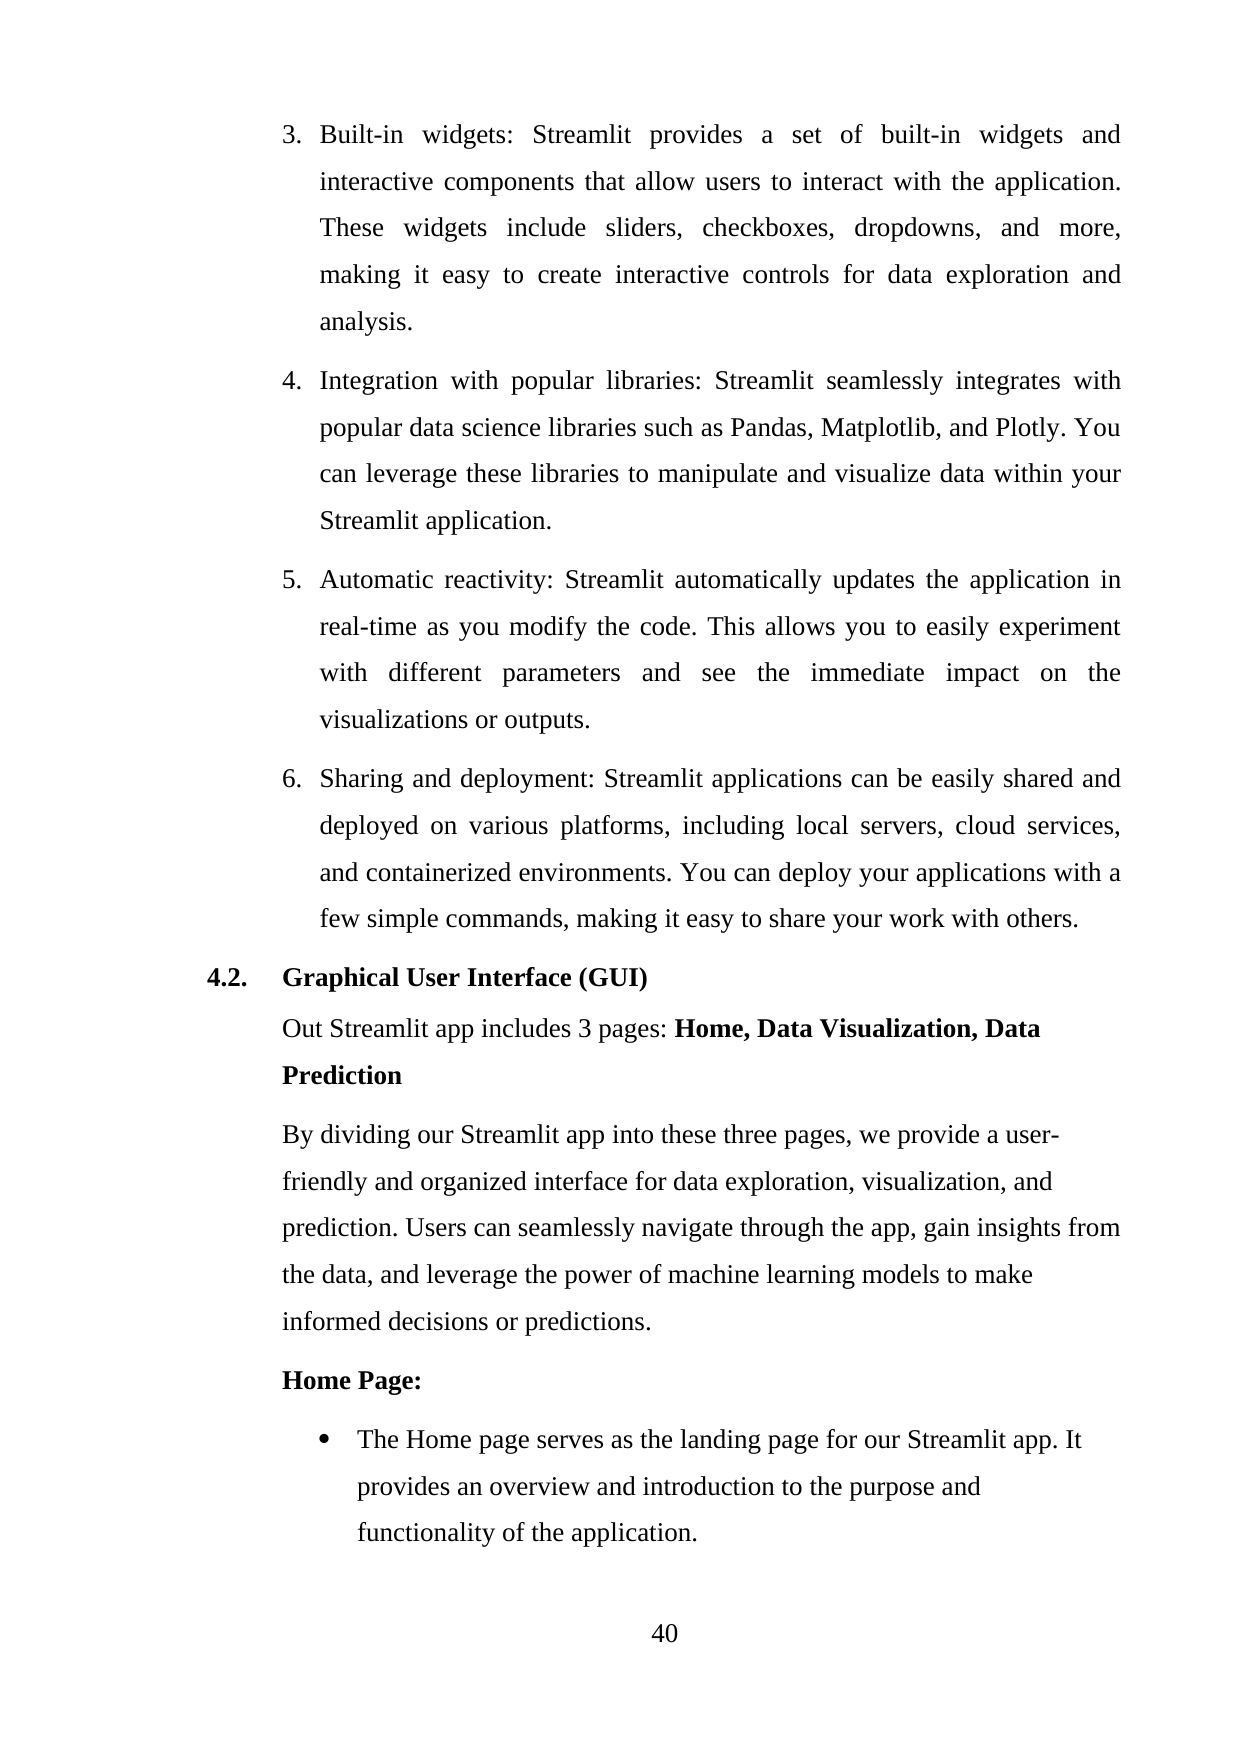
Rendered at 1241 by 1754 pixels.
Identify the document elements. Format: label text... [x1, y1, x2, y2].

list The Home page serves as the landing page for our Streamlit app. It provides an overview and introduction to the purpose and functionality of the application. [319, 1423, 1122, 1548]
text Home Page: [282, 1364, 1122, 1395]
subtitle 4.2. Graphical User Interface (GUI) [207, 961, 1122, 993]
list Built-in widgets: Streamlit provides a set of built-in widgets and interactive components that allow users to interact with the application. These widgets include sliders, checkboxes, dropdowns, and more, making it easy to create interactive controls for data exploration and analysis. [282, 118, 1122, 336]
list Integration with popular libraries: Streamlit seamlessly integrates with popular data science libraries such as Pandas, Matplotlib, and Plotly. You can leverage these libraries to manipulate and visualize data within your Streamlit application. [282, 364, 1122, 535]
list Automatic reactivity: Streamlit automatically updates the application in real-time as you modify the code. This allows you to easily experiment with different parameters and see the immediate impact on the visualizations or outputs. [282, 563, 1122, 734]
text Out Streamlit app includes 3 pages: Home, Data Visualization, Data Prediction [282, 1012, 1122, 1090]
text By dividing our Streamlit app into these three pages, we provide a user-friendly and organized interface for data exploration, visualization, and prediction. Users can seamlessly navigate through the app, gain insights from the data, and leverage the power of machine learning models to make informed decisions or predictions. [282, 1118, 1122, 1336]
list Sharing and deployment: Streamlit applications can be easily shared and deployed on various platforms, including local servers, cloud services, and containerized environments. You can deploy your applications with a few simple commands, making it easy to share your work with others. [282, 762, 1122, 933]
